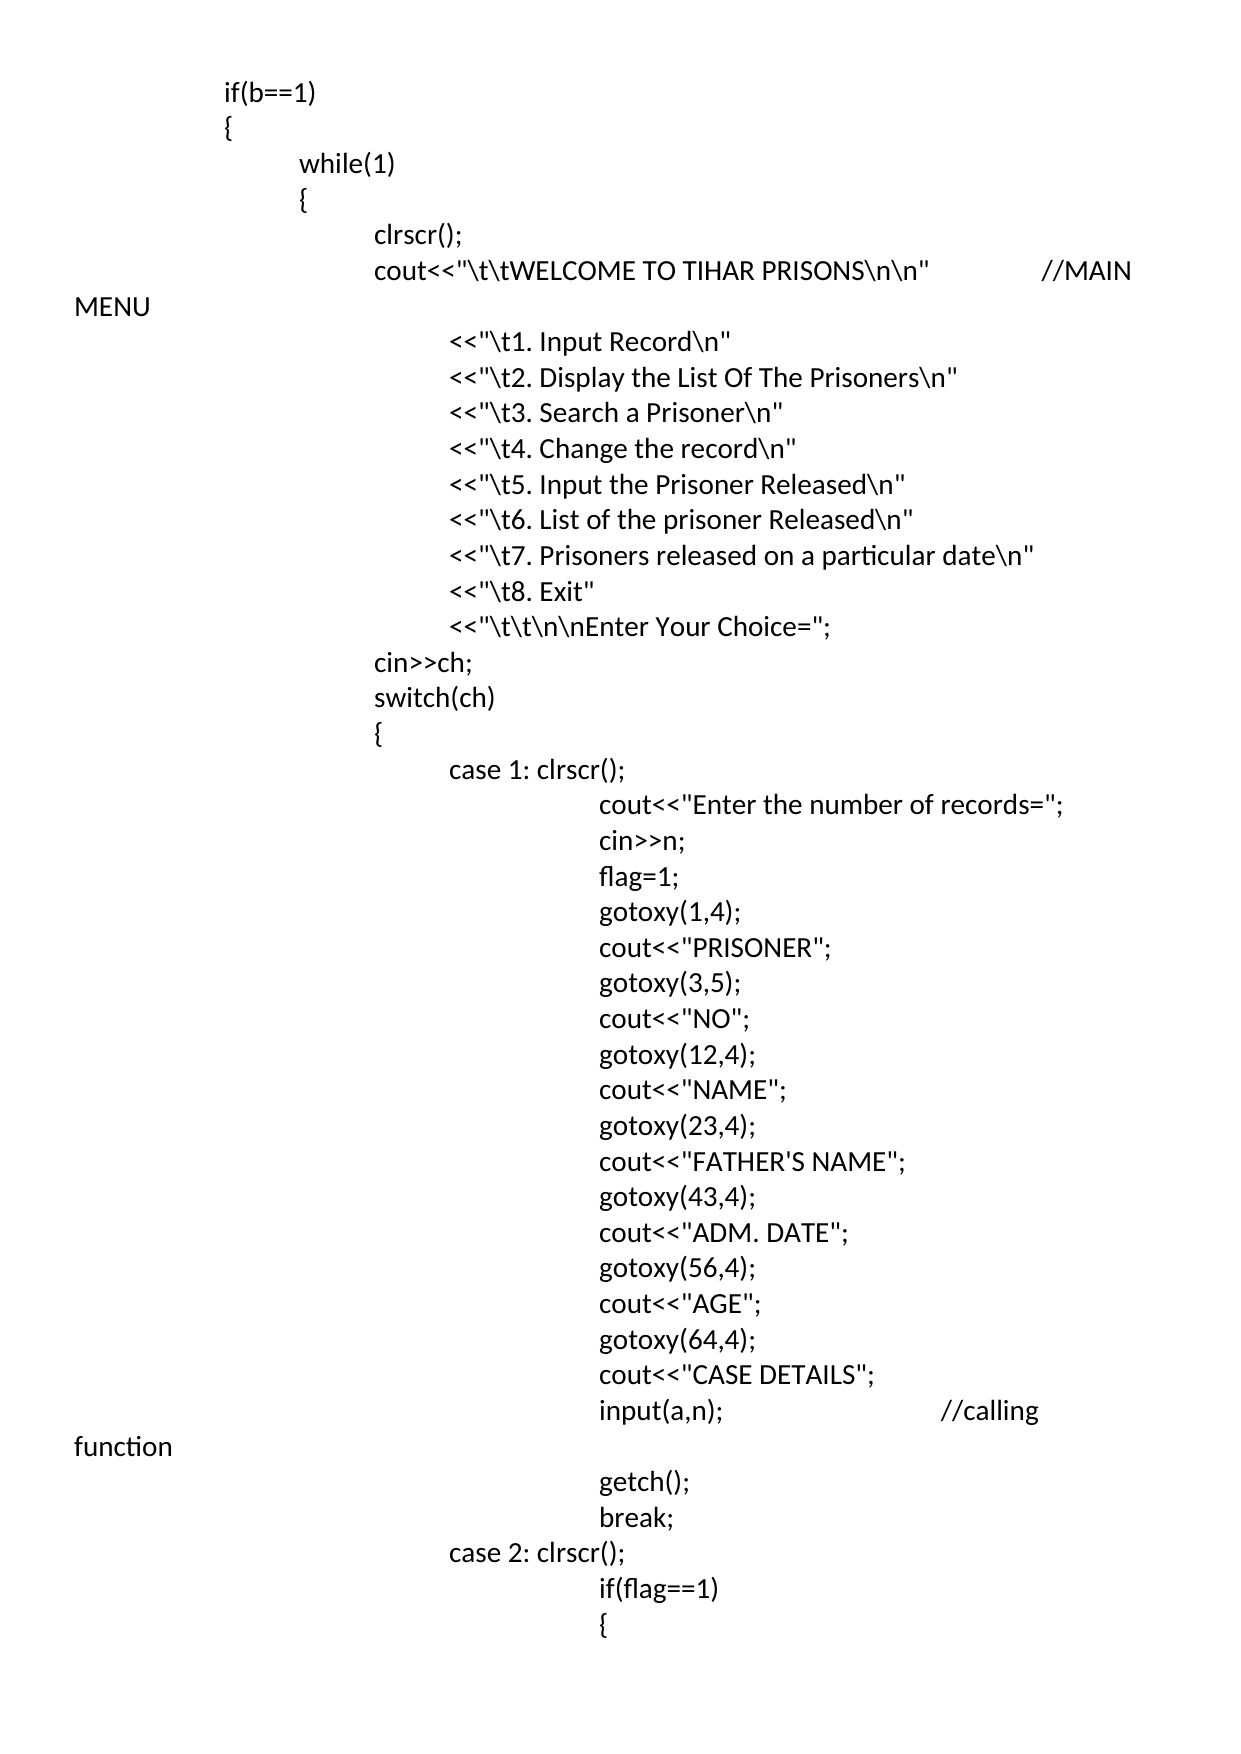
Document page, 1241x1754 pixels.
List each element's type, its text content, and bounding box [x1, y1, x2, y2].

text input(a,n); //calling function [74, 1392, 1137, 1463]
text case 2: clrscr(); [74, 1534, 1137, 1570]
text cout<<"CASE DETAILS"; [74, 1356, 1137, 1392]
text gotoxy(1,4); [74, 893, 1137, 929]
text <<"\t\t\n\nEnter Your Choice="; [74, 608, 1137, 644]
text cout<<"PRISONER"; [74, 929, 1137, 964]
text <<"\t2. Display the List Of The Prisoners\n" [74, 359, 1137, 394]
text gotoxy(23,4); [74, 1107, 1137, 1143]
text gotoxy(3,5); [74, 964, 1137, 1000]
text <<"\t1. Input Record\n" [74, 323, 1137, 359]
text <<"\t5. Input the Prisoner Released\n" [74, 466, 1137, 501]
text <<"\t8. Exit" [74, 573, 1137, 608]
text cout<<"\t\tWELCOME TO TIHAR PRISONS\n\n" //MAIN MENU [74, 252, 1137, 323]
text gotoxy(43,4); [74, 1178, 1137, 1214]
text <<"\t7. Prisoners released on a particular date\n" [74, 537, 1137, 573]
text gotoxy(56,4); [74, 1249, 1137, 1285]
text cout<<"NAME"; [74, 1071, 1137, 1107]
text { [74, 1606, 1137, 1641]
text switch(ch) [74, 679, 1137, 715]
text { [74, 109, 1137, 145]
text clrscr(); [74, 216, 1137, 252]
text { [74, 181, 1137, 216]
text getch(); [74, 1463, 1137, 1499]
text cout<<"Enter the number of records="; [74, 786, 1137, 822]
text gotoxy(64,4); [74, 1321, 1137, 1356]
text case 1: clrscr(); [74, 751, 1137, 786]
text <<"\t6. List of the prisoner Released\n" [74, 501, 1137, 537]
text break; [74, 1499, 1137, 1534]
text cin>>n; [74, 822, 1137, 858]
text cout<<"FATHER'S NAME"; [74, 1143, 1137, 1178]
text if(flag==1) [74, 1570, 1137, 1606]
text cout<<"AGE"; [74, 1285, 1137, 1321]
text { [74, 715, 1137, 751]
text cout<<"NO"; [74, 1000, 1137, 1036]
text flag=1; [74, 858, 1137, 893]
text <<"\t4. Change the record\n" [74, 430, 1137, 466]
text while(1) [74, 145, 1137, 181]
text if(b==1) [74, 74, 1137, 109]
text cout<<"ADM. DATE"; [74, 1214, 1137, 1249]
text gotoxy(12,4); [74, 1036, 1137, 1071]
text <<"\t3. Search a Prisoner\n" [74, 394, 1137, 430]
text cin>>ch; [74, 644, 1137, 679]
